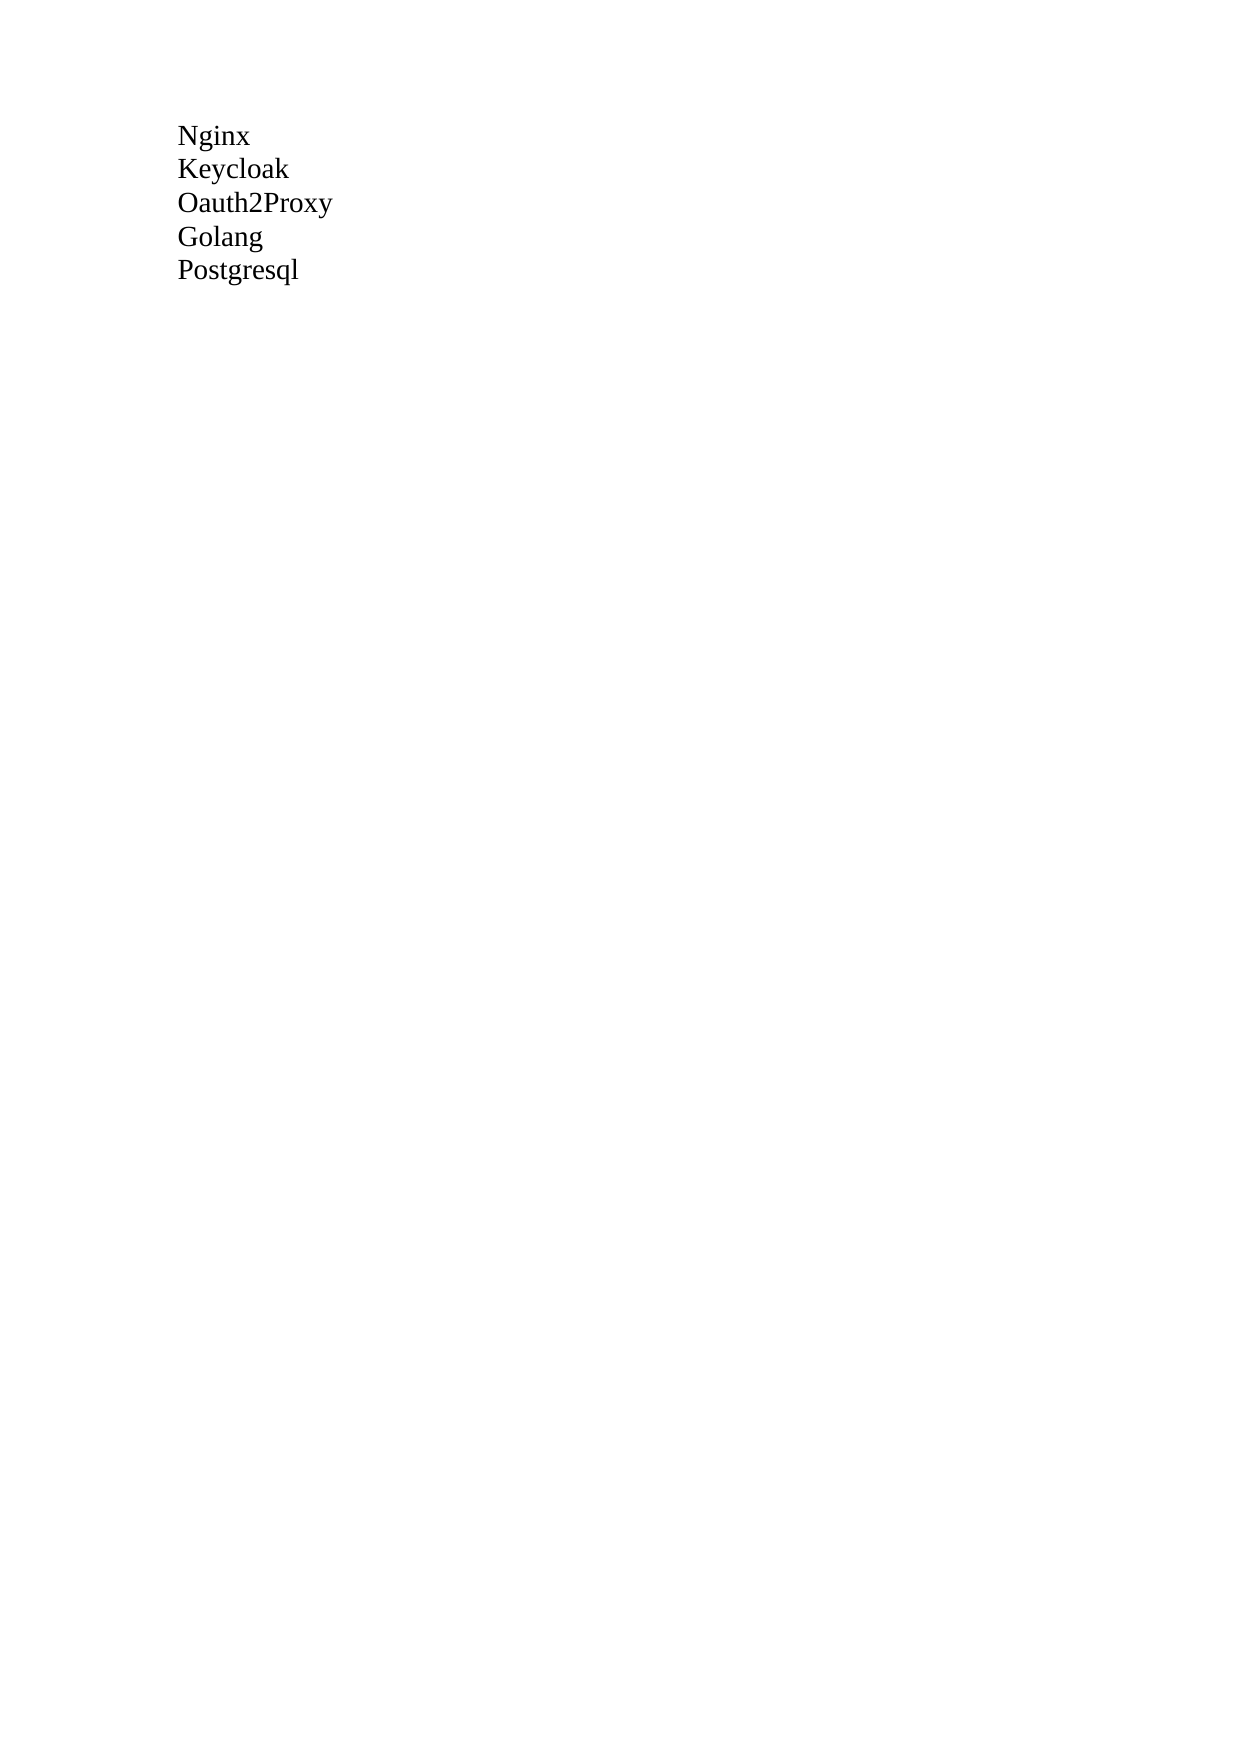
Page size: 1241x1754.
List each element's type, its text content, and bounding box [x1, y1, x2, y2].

text Postgresql [177, 252, 1152, 286]
text Nginx [177, 118, 1152, 152]
text Oauth2Proxy [177, 185, 1152, 219]
text Golang [177, 219, 1152, 252]
text Keycloak [177, 152, 1152, 185]
